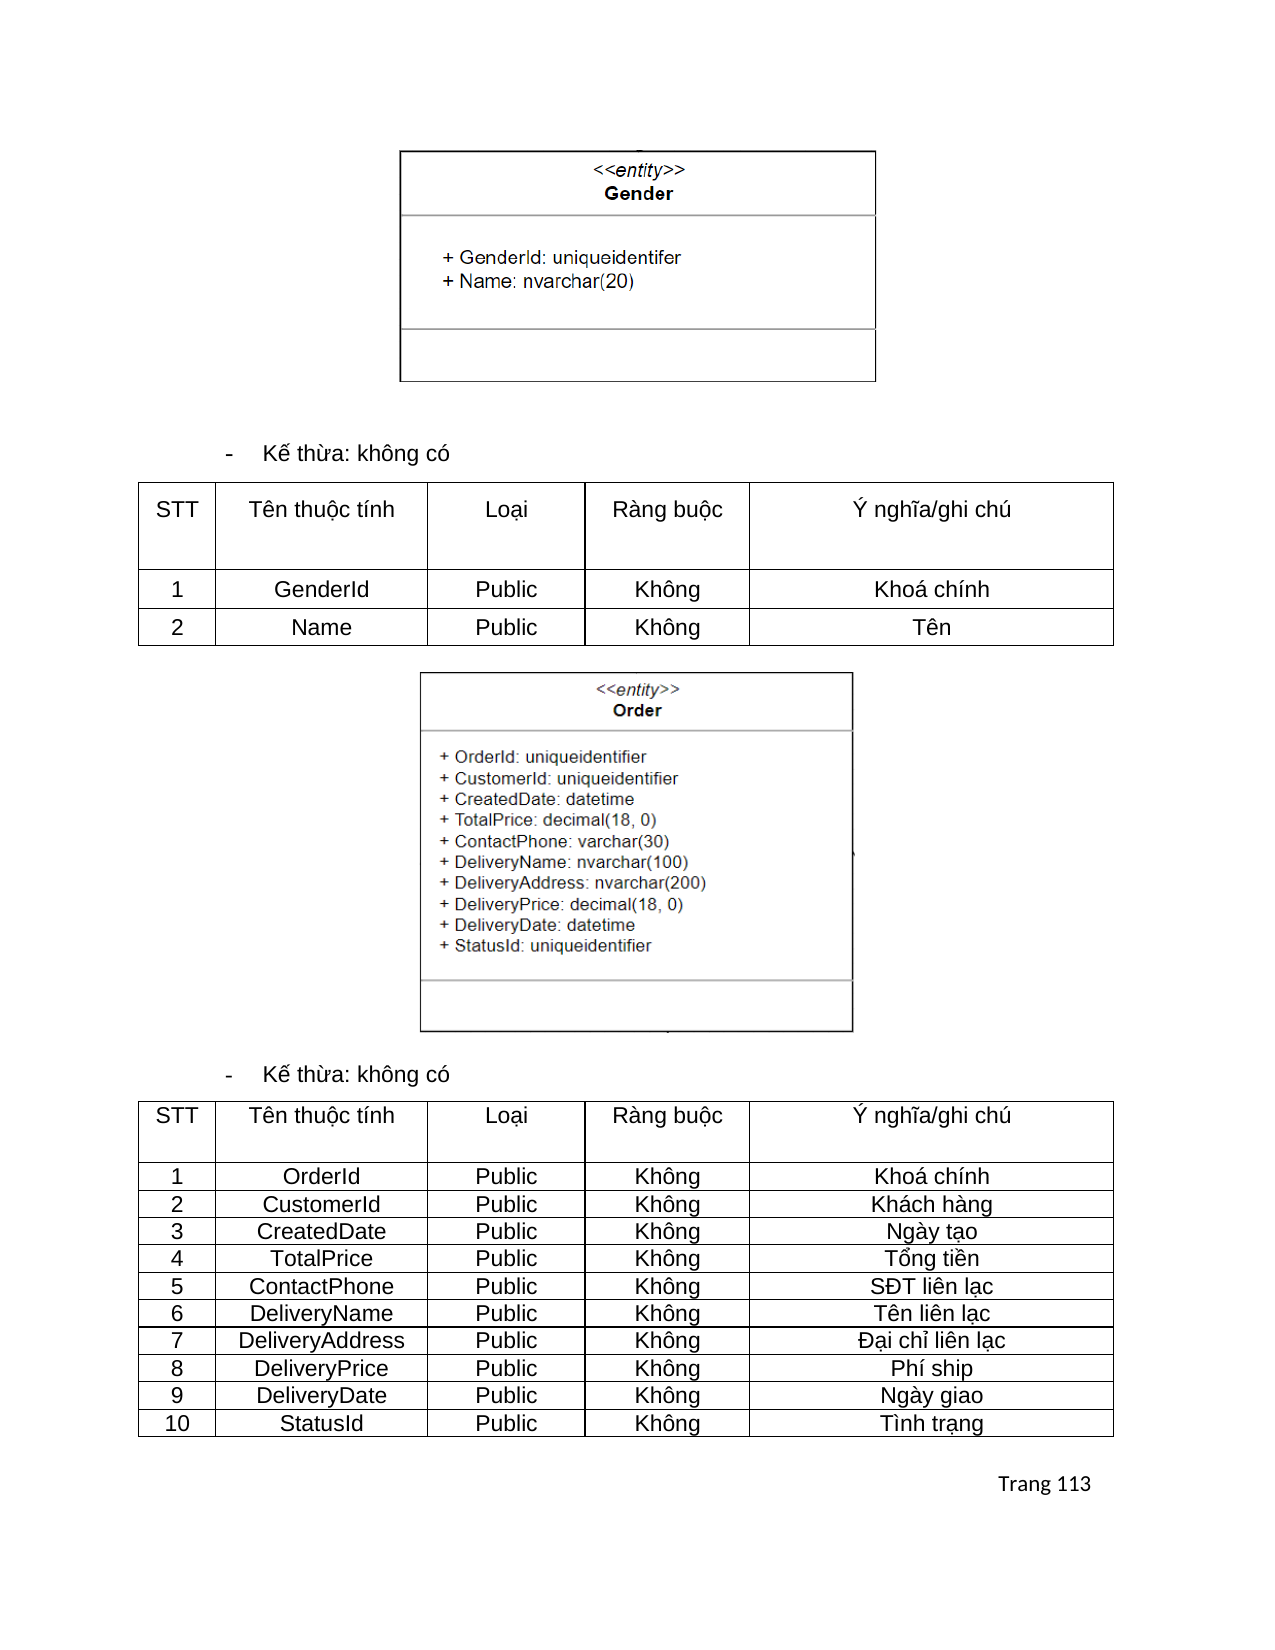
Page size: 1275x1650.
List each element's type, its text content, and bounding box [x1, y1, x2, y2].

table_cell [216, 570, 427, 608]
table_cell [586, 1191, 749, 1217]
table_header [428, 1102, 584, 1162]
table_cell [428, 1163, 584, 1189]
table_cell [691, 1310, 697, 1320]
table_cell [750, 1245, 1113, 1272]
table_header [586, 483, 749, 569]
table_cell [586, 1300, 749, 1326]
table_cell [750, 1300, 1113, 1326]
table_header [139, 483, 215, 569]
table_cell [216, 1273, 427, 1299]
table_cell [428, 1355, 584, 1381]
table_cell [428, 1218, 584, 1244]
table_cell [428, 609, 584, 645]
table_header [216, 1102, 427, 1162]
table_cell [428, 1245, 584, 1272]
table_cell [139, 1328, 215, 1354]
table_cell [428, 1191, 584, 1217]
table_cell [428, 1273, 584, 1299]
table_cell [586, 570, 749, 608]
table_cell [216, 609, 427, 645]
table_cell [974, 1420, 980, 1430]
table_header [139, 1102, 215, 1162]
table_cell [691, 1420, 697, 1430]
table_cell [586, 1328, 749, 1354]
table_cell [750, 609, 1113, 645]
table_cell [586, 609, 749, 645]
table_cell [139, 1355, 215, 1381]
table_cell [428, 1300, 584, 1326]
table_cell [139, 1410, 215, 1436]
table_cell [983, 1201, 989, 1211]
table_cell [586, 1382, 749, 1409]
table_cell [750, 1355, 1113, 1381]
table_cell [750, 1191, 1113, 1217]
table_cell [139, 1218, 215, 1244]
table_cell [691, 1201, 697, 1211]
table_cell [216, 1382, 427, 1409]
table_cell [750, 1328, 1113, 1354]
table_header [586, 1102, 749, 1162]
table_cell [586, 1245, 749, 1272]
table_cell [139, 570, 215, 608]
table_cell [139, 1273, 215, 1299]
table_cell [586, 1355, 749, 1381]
list Kế thừa: không có [225, 1061, 1125, 1087]
list Kế thừa: không có [225, 438, 1125, 467]
picture [398, 150, 877, 382]
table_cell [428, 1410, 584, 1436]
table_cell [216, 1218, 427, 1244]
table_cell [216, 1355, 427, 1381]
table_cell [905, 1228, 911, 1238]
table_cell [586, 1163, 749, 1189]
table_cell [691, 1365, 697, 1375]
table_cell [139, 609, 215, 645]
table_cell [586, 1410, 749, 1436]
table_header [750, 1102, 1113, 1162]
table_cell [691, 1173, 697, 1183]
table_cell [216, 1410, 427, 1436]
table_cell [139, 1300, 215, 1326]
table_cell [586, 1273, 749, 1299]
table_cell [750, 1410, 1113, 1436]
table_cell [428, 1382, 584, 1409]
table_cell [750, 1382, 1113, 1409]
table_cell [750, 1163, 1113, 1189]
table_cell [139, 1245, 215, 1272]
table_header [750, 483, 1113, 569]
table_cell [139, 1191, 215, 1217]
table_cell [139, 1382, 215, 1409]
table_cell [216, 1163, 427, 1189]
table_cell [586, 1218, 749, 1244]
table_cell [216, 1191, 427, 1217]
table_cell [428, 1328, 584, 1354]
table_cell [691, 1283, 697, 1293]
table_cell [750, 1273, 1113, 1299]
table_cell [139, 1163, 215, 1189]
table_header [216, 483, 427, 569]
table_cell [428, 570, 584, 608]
picture [419, 672, 855, 1033]
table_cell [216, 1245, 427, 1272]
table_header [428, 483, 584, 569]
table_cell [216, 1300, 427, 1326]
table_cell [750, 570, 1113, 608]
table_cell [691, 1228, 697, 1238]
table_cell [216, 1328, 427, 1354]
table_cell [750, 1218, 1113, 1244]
